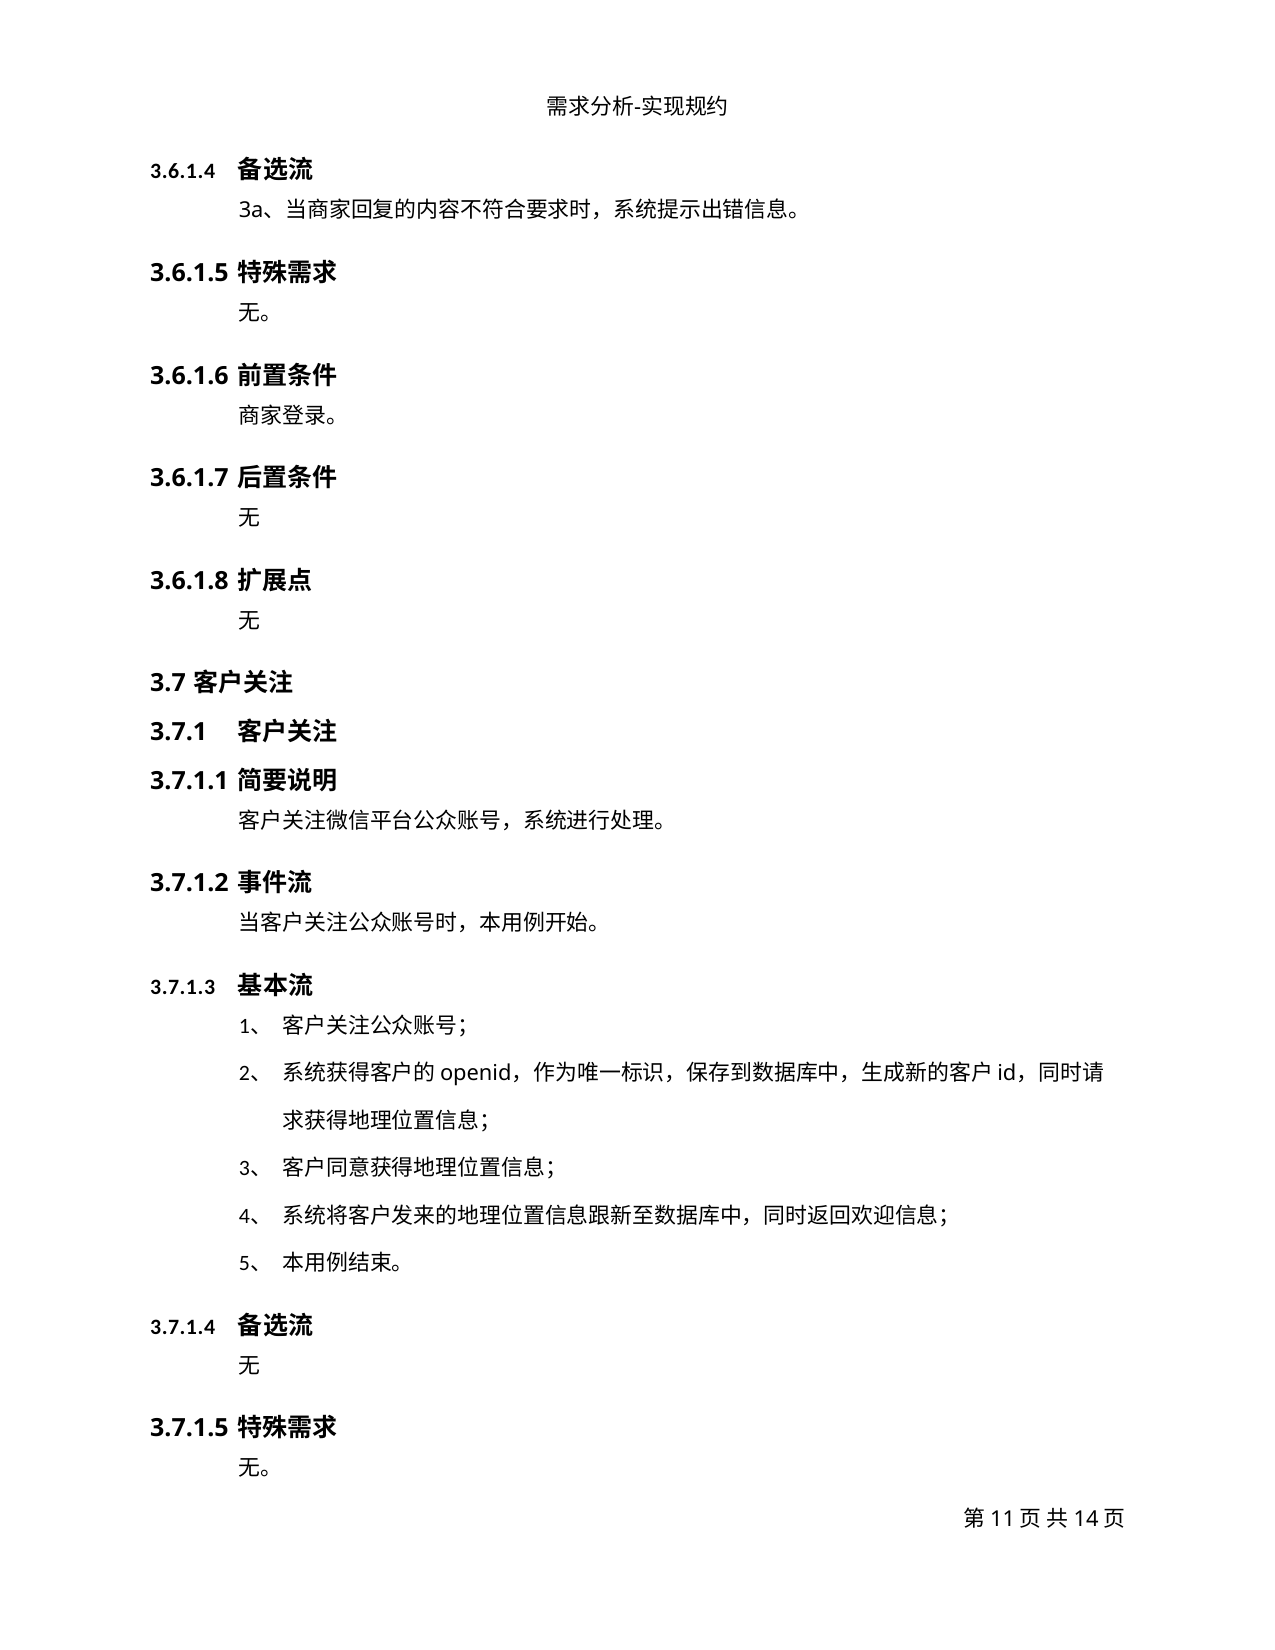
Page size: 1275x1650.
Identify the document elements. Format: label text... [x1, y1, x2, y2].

list 本用例结束。 [238, 1245, 1125, 1277]
text 3a、当商家回复的内容不符合要求时，系统提示出错信息。 [194, 192, 1125, 224]
subtitle 特殊需求 [150, 1408, 1125, 1444]
subtitle 特殊需求 [150, 253, 1125, 289]
text 无 [194, 603, 1125, 634]
subtitle 基本流 [150, 965, 1125, 1001]
list 客户关注公众账号； [238, 1008, 1125, 1039]
subtitle 后置条件 [150, 458, 1125, 494]
text 无。 [194, 295, 1125, 327]
subtitle 备选流 [150, 1305, 1125, 1341]
text 无 [194, 1348, 1125, 1379]
text 无 [194, 500, 1125, 532]
subtitle 前置条件 [150, 355, 1125, 391]
text 商家登录。 [194, 398, 1125, 429]
subtitle 客户关注 [150, 663, 1125, 699]
list 系统获得客户的openid，作为唯一标识，保存到数据库中，生成新的客户id，同时请求获得地理位置信息； [238, 1055, 1125, 1134]
list 客户同意获得地理位置信息； [238, 1150, 1125, 1182]
subtitle 扩展点 [150, 560, 1125, 596]
list 系统将客户发来的地理位置信息跟新至数据库中，同时返回欢迎信息； [238, 1198, 1125, 1229]
text 客户关注微信平台公众账号，系统进行处理。 [194, 803, 1125, 834]
subtitle 事件流 [150, 863, 1125, 899]
subtitle 简要说明 [150, 760, 1125, 796]
subtitle 备选流 [150, 150, 1125, 186]
subtitle 3.7.1 客户关注 [150, 711, 1125, 748]
text 当客户关注公众账号时，本用例开始。 [194, 905, 1125, 937]
text 无。 [194, 1450, 1125, 1482]
